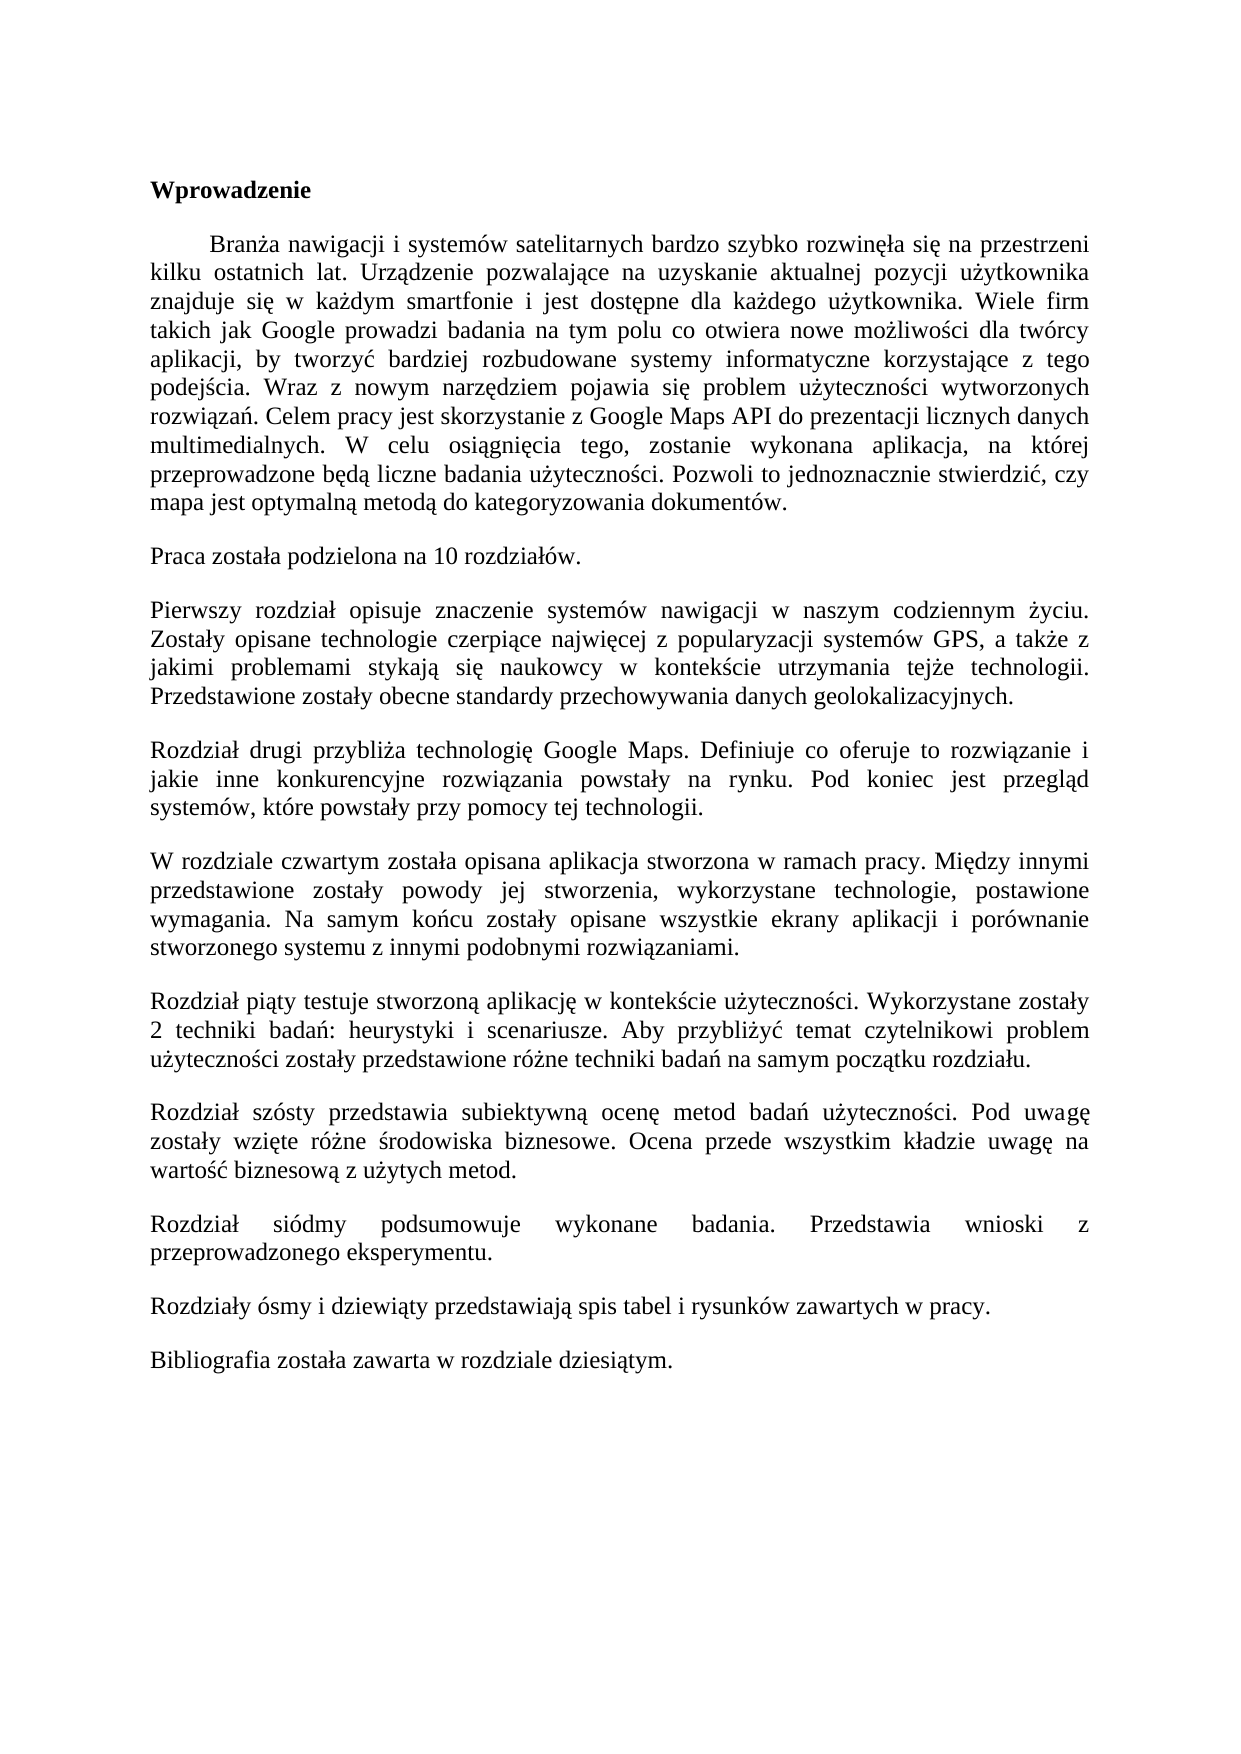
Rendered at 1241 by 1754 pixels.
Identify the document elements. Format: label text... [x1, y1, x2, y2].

text Praca została podzielona na 10 rozdziałów. [150, 541, 1090, 570]
subtitle Wprowadzenie [150, 175, 1090, 204]
text Rozdziały ósmy i dziewiąty przedstawiają spis tabel i rysunków zawartych w pracy. [150, 1291, 1090, 1320]
text Rozdział siódmy podsumowuje wykonane badania. Przedstawia wnioski z przeprowadzonego eksperymentu. [150, 1209, 1090, 1266]
text Rozdział piąty testuje stworzoną aplikację w kontekście użyteczności. Wykorzystane zostały 2 techniki badań: heurystyki i scenariusze. Aby przybliżyć temat czytelnikowi problem użyteczności zostały przedstawione różne techniki badań na samym początku rozdziału. [150, 986, 1090, 1072]
text Branża nawigacji i systemów satelitarnych bardzo szybko rozwinęła się na przestrzeni kilku ostatnich lat. Urządzenie pozwalające na uzyskanie aktualnej pozycji użytkownika znajduje się w każdym smartfonie i jest dostępne dla każdego użytkownika. Wiele firm takich jak Google prowadzi badania na tym polu co otwiera nowe możliwości dla twórcy aplikacji, by tworzyć bardziej rozbudowane systemy informatyczne korzystające z tego podejścia. Wraz z nowym narzędziem pojawia się problem użyteczności wytworzonych rozwiązań. Celem pracy jest skorzystanie z Google Maps API do prezentacji licznych danych multimedialnych. W celu osiągnięcia tego, zostanie wykonana aplikacja, na której przeprowadzone będą liczne badania użyteczności. Pozwoli to jednoznacznie stwierdzić, czy mapa jest optymalną metodą do kategoryzowania dokumentów. [150, 229, 1090, 516]
text Rozdział szósty przedstawia subiektywną ocenę metod badań użyteczności. Pod uwagę zostały wzięte różne środowiska biznesowe. Ocena przede wszystkim kładzie uwagę na wartość biznesową z użytych metod. [150, 1097, 1090, 1184]
text Rozdział drugi przybliża technologię Google Maps. Definiuje co oferuje to rozwiązanie i jakie inne konkurencyjne rozwiązania powstały na rynku. Pod koniec jest przegląd systemów, które powstały przy pomocy tej technologii. [150, 735, 1090, 821]
text W rozdziale czwartym została opisana aplikacja stworzona w ramach pracy. Między innymi przedstawione zostały powody jej stworzenia, wykorzystane technologie, postawione wymagania. Na samym końcu zostały opisane wszystkie ekrany aplikacji i porównanie stworzonego systemu z innymi podobnymi rozwiązaniami. [150, 846, 1090, 961]
text Bibliografia została zawarta w rozdziale dziesiątym. [150, 1345, 1090, 1374]
text Pierwszy rozdział opisuje znaczenie systemów nawigacji w naszym codziennym życiu. Zostały opisane technologie czerpiące najwięcej z popularyzacji systemów GPS, a także z jakimi problemami stykają się naukowcy w kontekście utrzymania tejże technologii. Przedstawione zostały obecne standardy przechowywania danych geolokalizacyjnych. [150, 595, 1090, 710]
